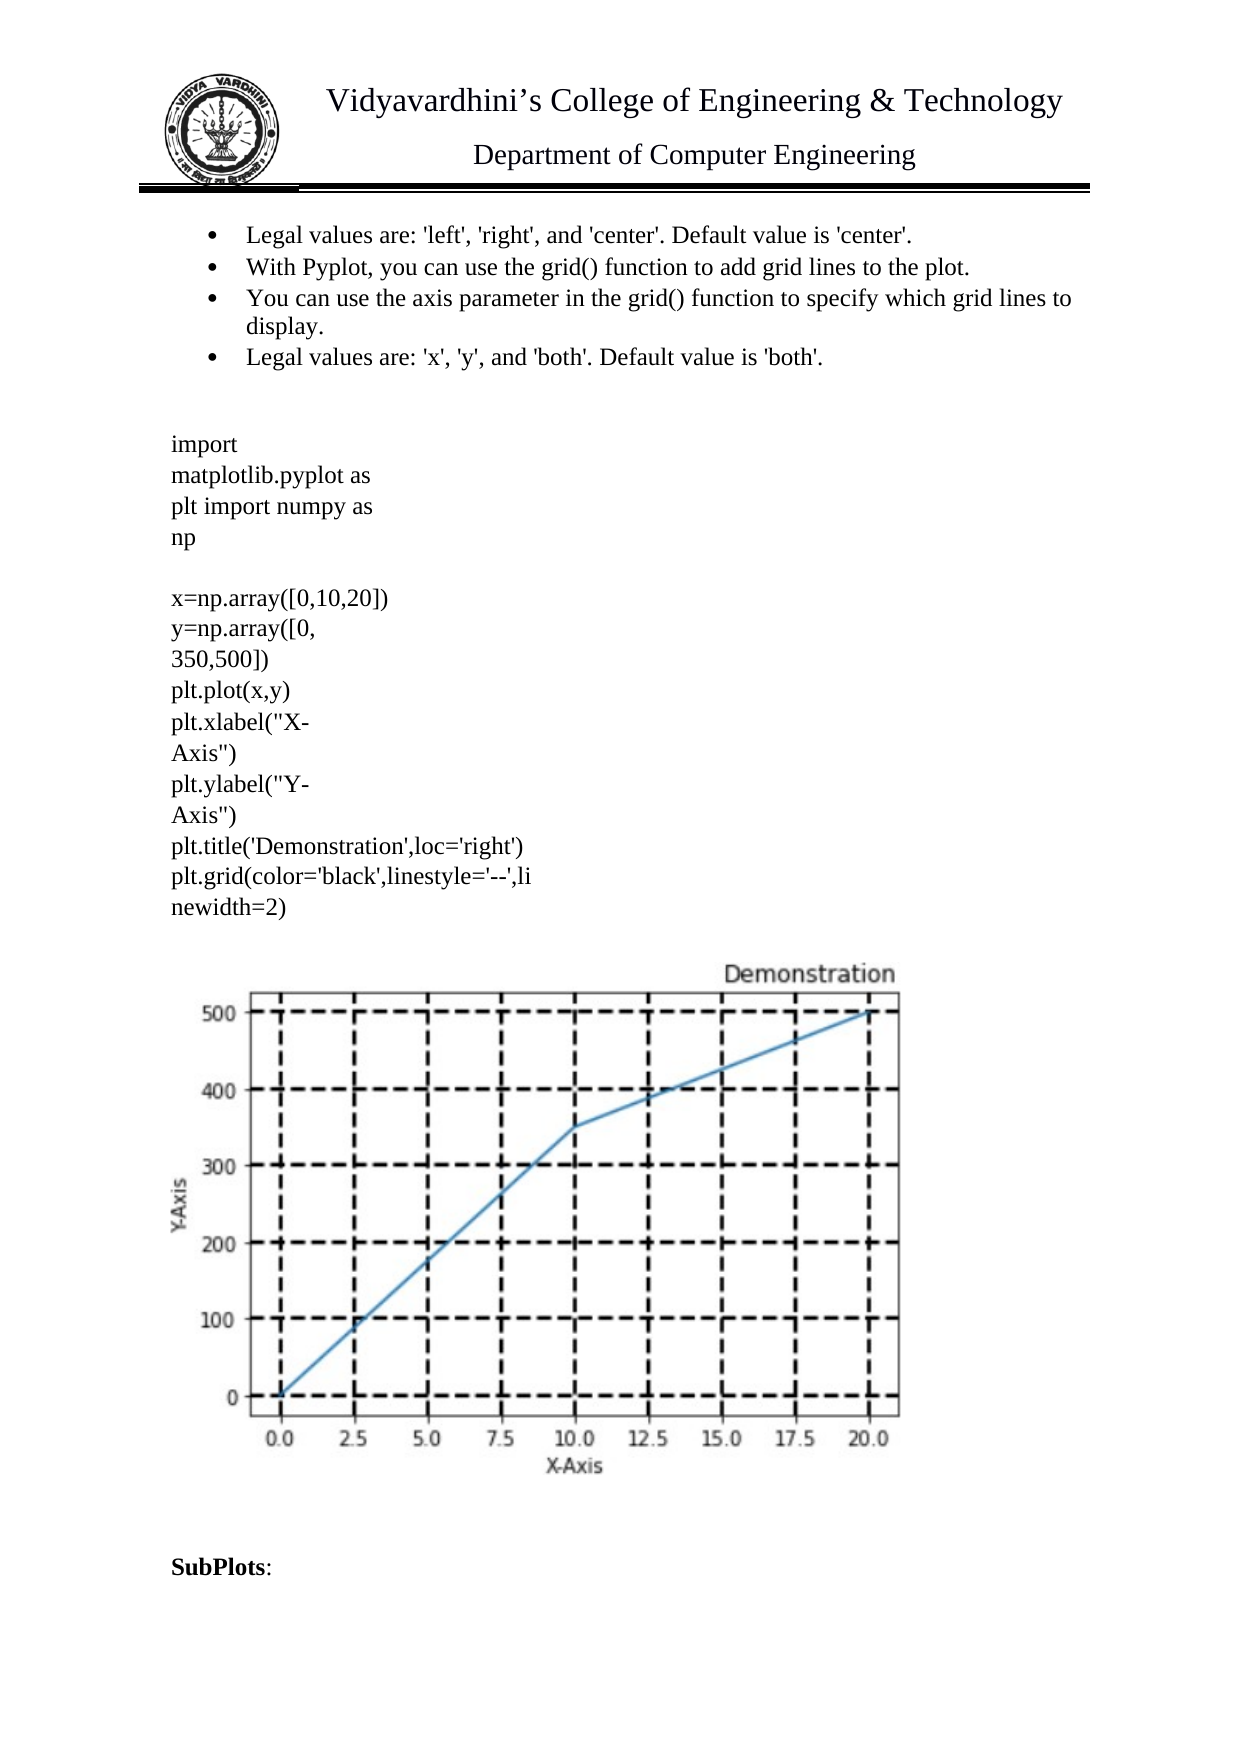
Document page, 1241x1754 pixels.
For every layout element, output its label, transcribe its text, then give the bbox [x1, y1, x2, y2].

text plt.title('Demonstration',loc='right') plt.grid(color='black',linestyle='--',linewidth=2) [171, 831, 540, 921]
text x=np.array([0,10,20]) [171, 583, 1090, 611]
text y=np.array([0,350,500]) plt.plot(x,y) plt.xlabel("X-Axis") plt.ylabel("Y-Axis") [171, 613, 327, 828]
picture [170, 962, 901, 1475]
picture [162, 73, 280, 183]
list With Pyplot, you can use the grid() function to add grid lines to the plot. [208, 252, 1090, 280]
subtitle SubPlots: [171, 1552, 1090, 1581]
list You can use the axis parameter in the grid() function to specify which grid lines to display. [208, 283, 1090, 340]
list Legal values are: 'left', 'right', and 'center'. Default value is 'center'. [208, 221, 1090, 249]
list Legal values are: 'x', 'y', and 'both'. Default value is 'both'. [208, 342, 1090, 371]
text import matplotlib.pyplot as plt import numpy as np [171, 429, 394, 551]
